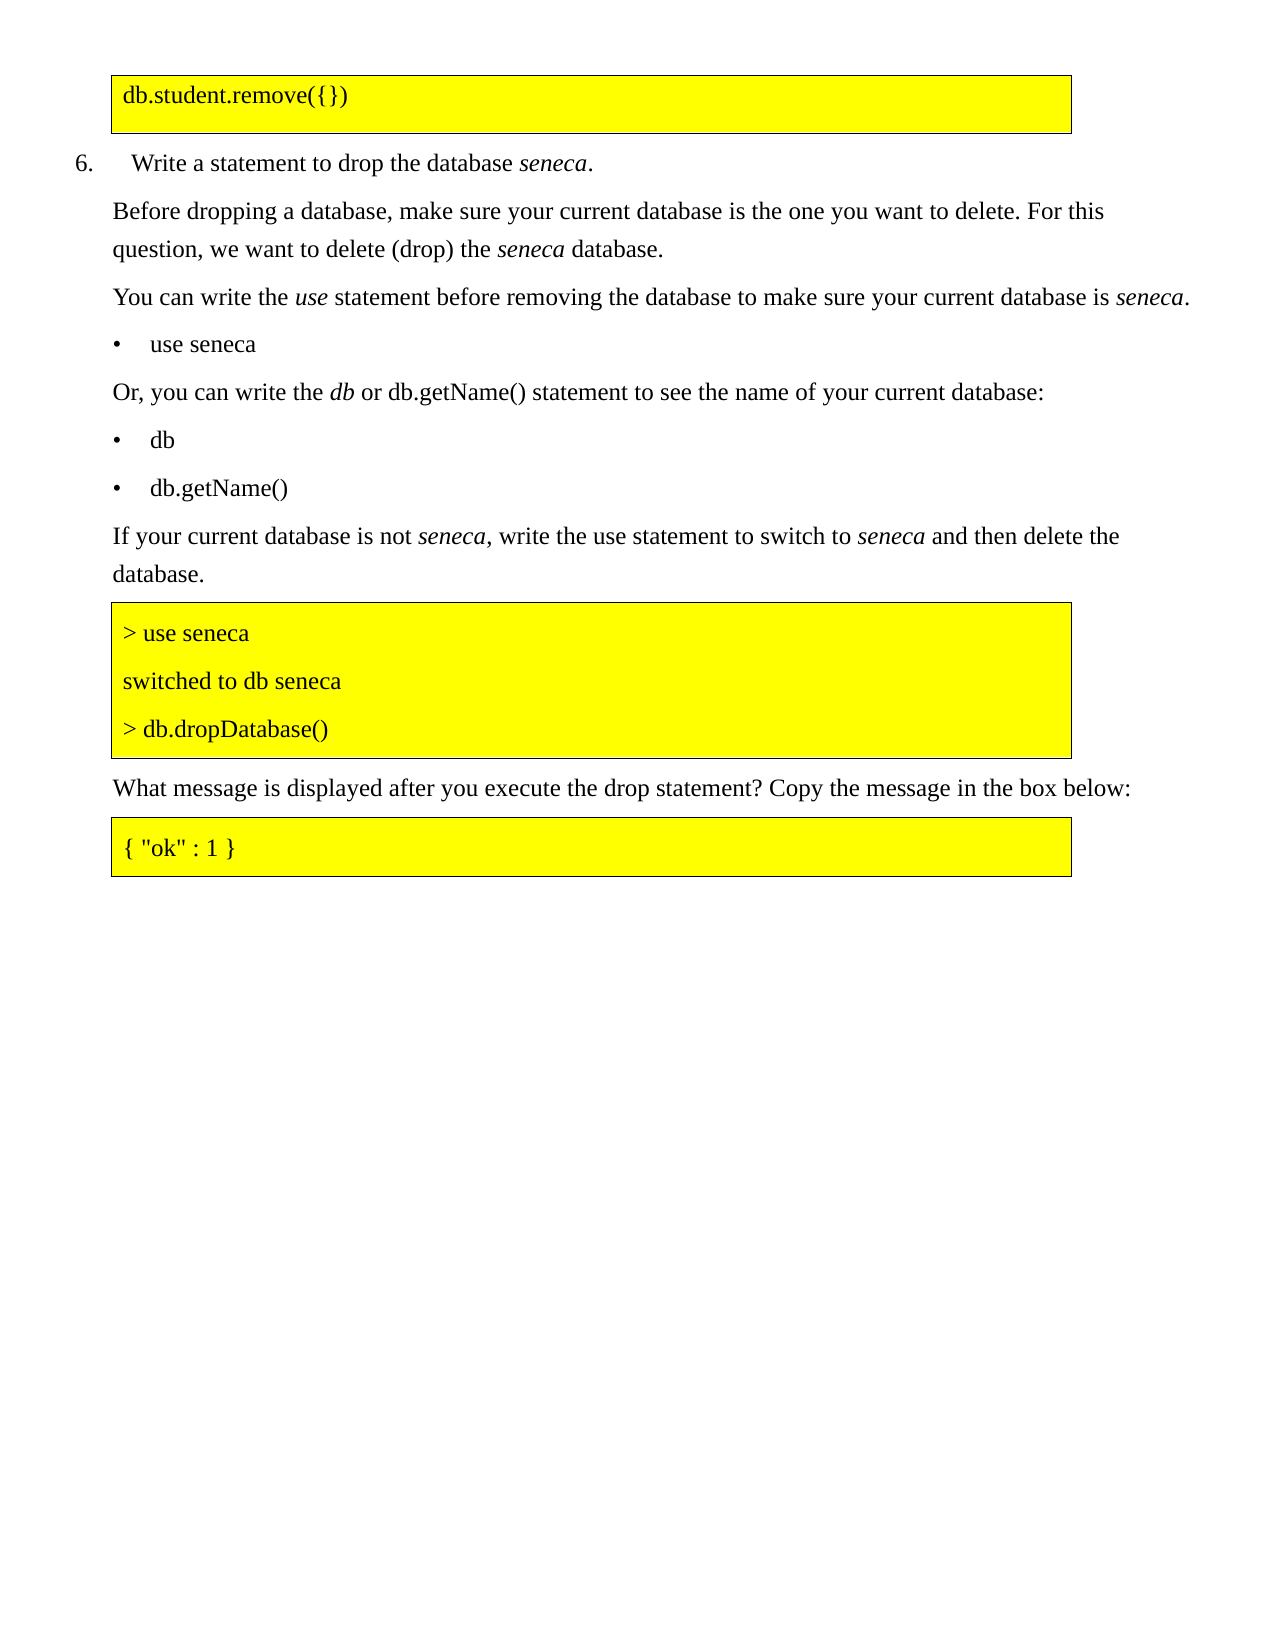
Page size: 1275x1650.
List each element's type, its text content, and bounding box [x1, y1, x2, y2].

text If your current database is not seneca, write the use statement to switch to seneca and then delete the database. [112, 517, 1200, 592]
list db [112, 421, 1200, 458]
table_header > use seneca switched to db seneca > db.dropDatabase() [112, 603, 1071, 757]
text What message is displayed after you execute the drop statement? Copy the message in the box below: [112, 769, 1200, 806]
list use seneca [112, 325, 1200, 363]
table_header db.student.remove({}) [112, 76, 1071, 132]
list Write a statement to drop the database seneca. [75, 144, 1200, 181]
text Or, you can write the db or db.getName() statement to see the name of your current database: [112, 373, 1200, 411]
text Before dropping a database, make sure your current database is the one you want to delete. For this question, we want to delete (drop) the seneca database. [112, 192, 1200, 267]
text You can write the use statement before removing the database to make sure your current database is seneca. [112, 277, 1200, 315]
table_header { "ok" : 1 } [112, 818, 1071, 876]
list db.getName() [112, 469, 1200, 506]
